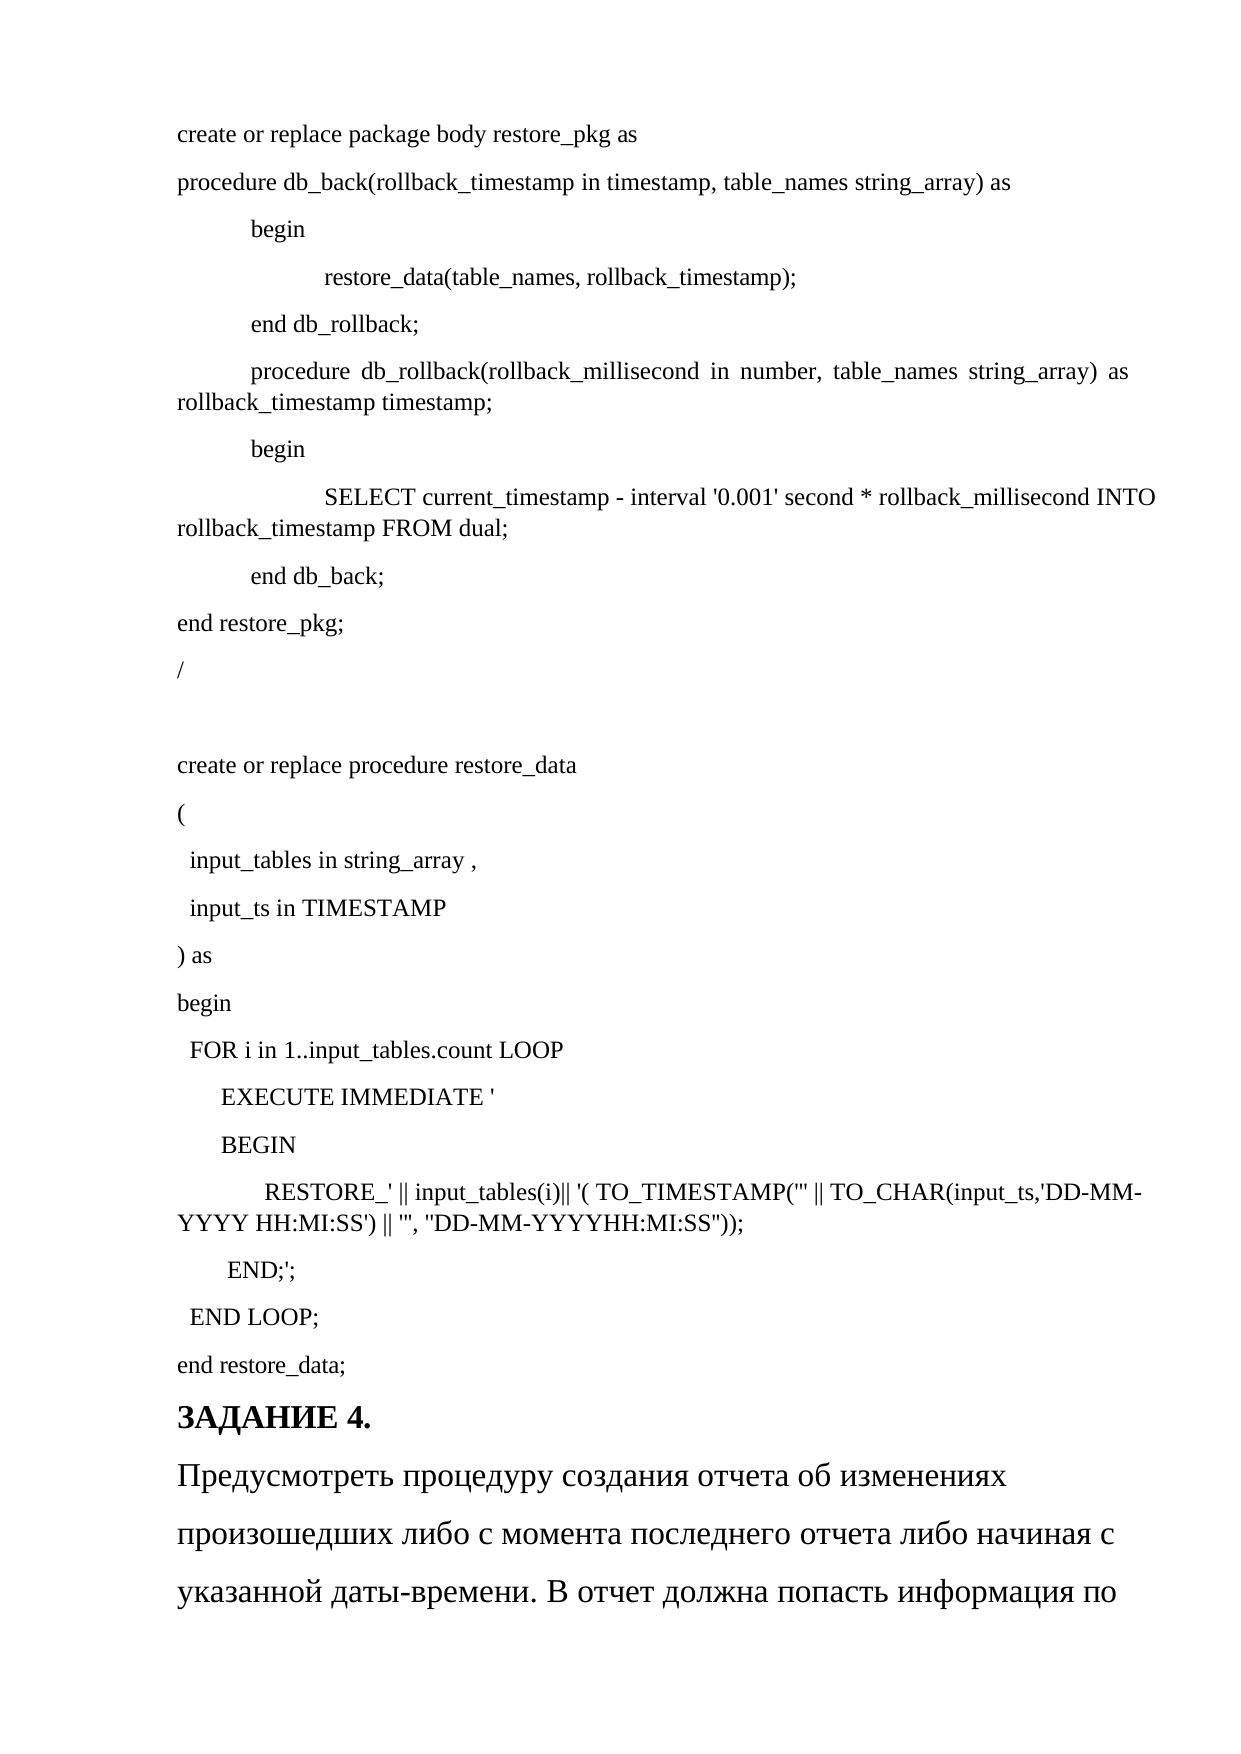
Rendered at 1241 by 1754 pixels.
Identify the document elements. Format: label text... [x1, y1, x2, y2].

text procedure db_rollback(rollback_millisecond in number, table_names string_array) as rollback_timestamp timestamp; [177, 356, 1171, 416]
text SELECT current_timestamp - interval '0.001' second * rollback_millisecond INTO rollback_timestamp FROM dual; [177, 482, 1171, 542]
text procedure db_back(rollback_timestamp in timestamp, table_names string_array) as begin [177, 167, 1036, 243]
text create or replace procedure restore_data ( [177, 751, 577, 827]
text create or replace package body restore_pkg as [177, 119, 1171, 148]
text ) as begin [177, 940, 234, 1016]
text restore_data(table_names, rollback_timestamp); end db_rollback; [251, 262, 808, 338]
subtitle END;'; END LOOP; [189, 1255, 320, 1331]
text FOR i in 1..input_tables.count LOOP EXECUTE IMMEDIATE ' BEGIN [189, 1035, 568, 1158]
text end restore_data; [177, 1350, 1171, 1378]
text end db_back; end restore_pkg; [177, 561, 386, 637]
text input_tables in string_array , input_ts in TIMESTAMP [189, 845, 491, 922]
subtitle Предусмотреть процедуру создания отчета об изменениях произошедших либо с момента последнего отчета либо начиная с указанной даты-времени. В отчет должна попасть информация по [177, 1455, 1171, 1609]
text begin [251, 434, 1171, 463]
text RESTORE_' || input_tables(i)|| '( TO_TIMESTAMP(''' || TO_CHAR(input_ts,'DD-MM- YYYY HH:MI:SS') || ''', ''DD-MM-YYYYHH:MI:SS'')); [177, 1177, 1171, 1237]
text / [177, 656, 1171, 684]
subtitle ЗАДАНИЕ 4. [177, 1397, 1171, 1436]
